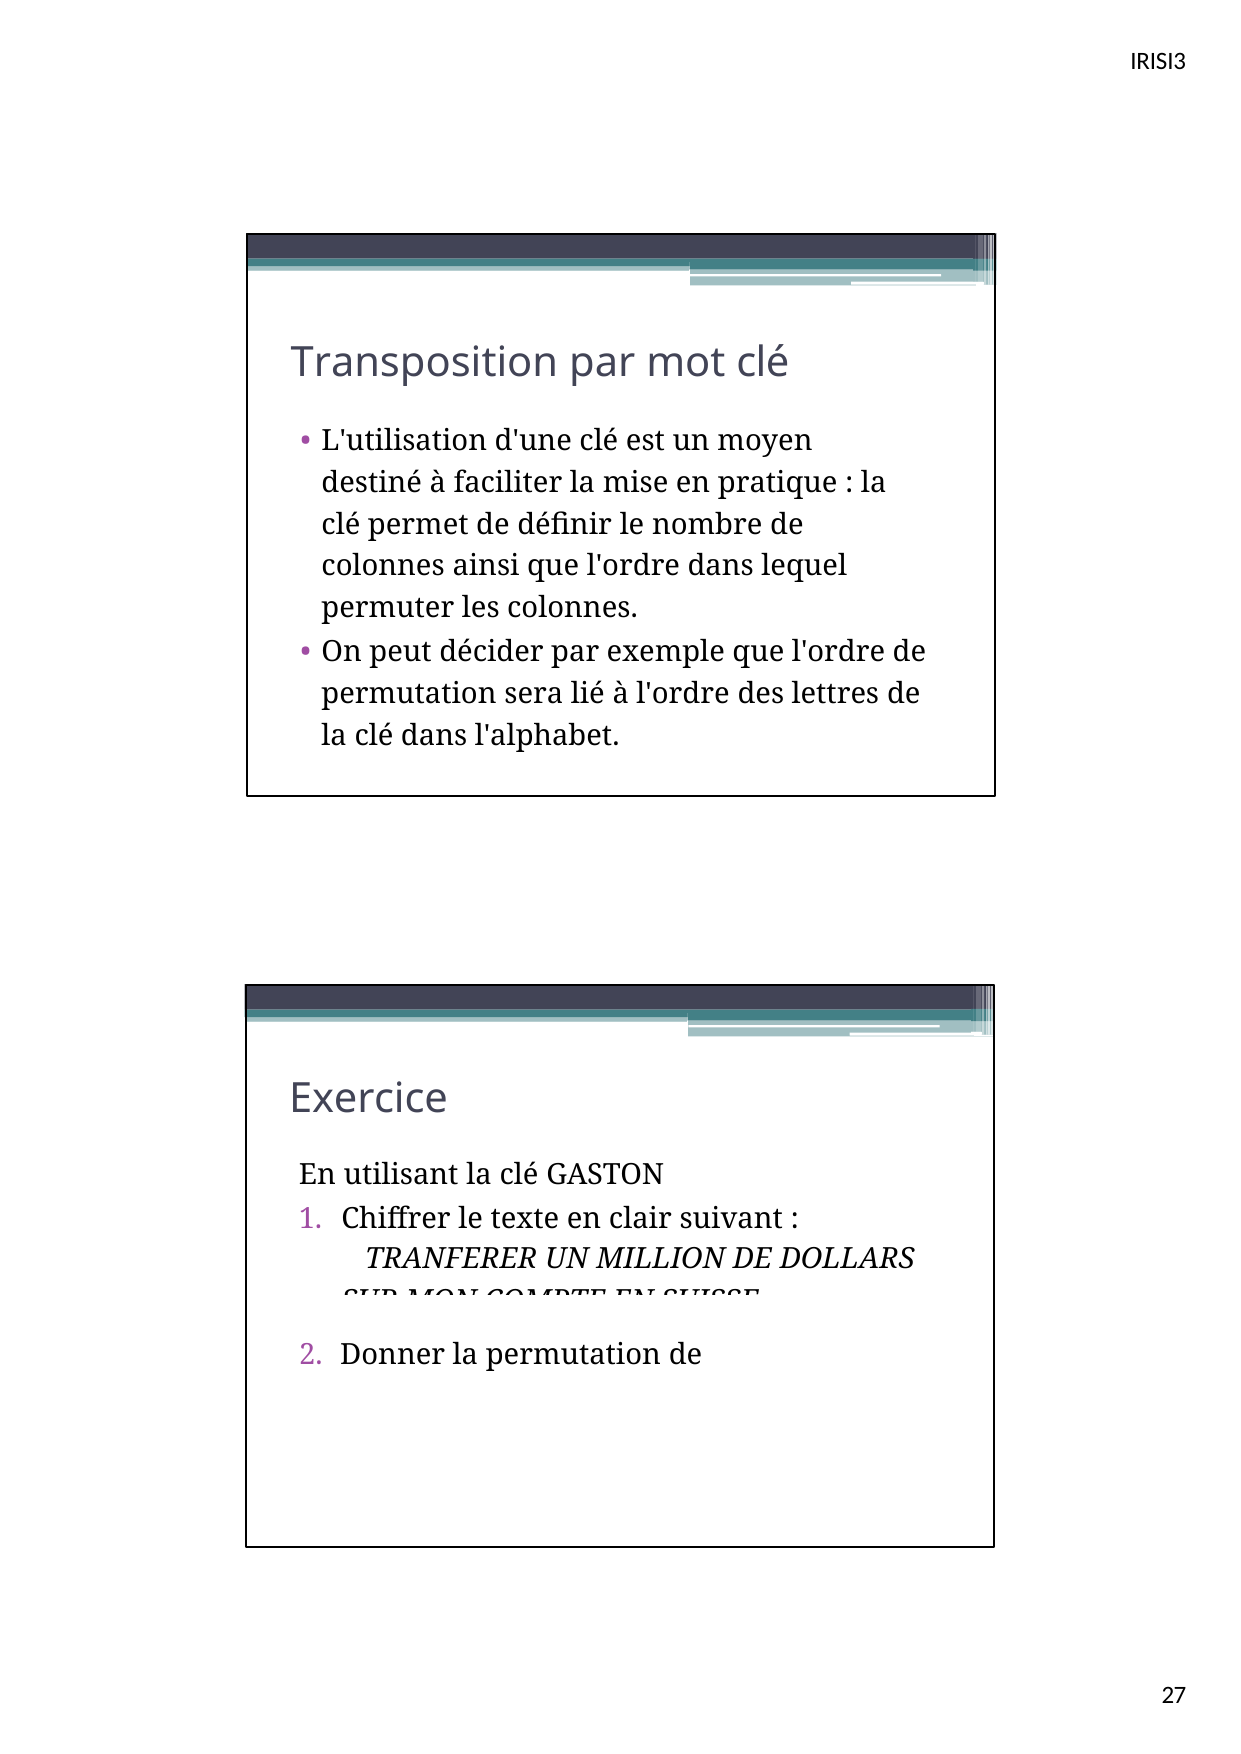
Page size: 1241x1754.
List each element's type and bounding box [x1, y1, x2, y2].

picture [248, 235, 994, 286]
picture [247, 986, 993, 1037]
